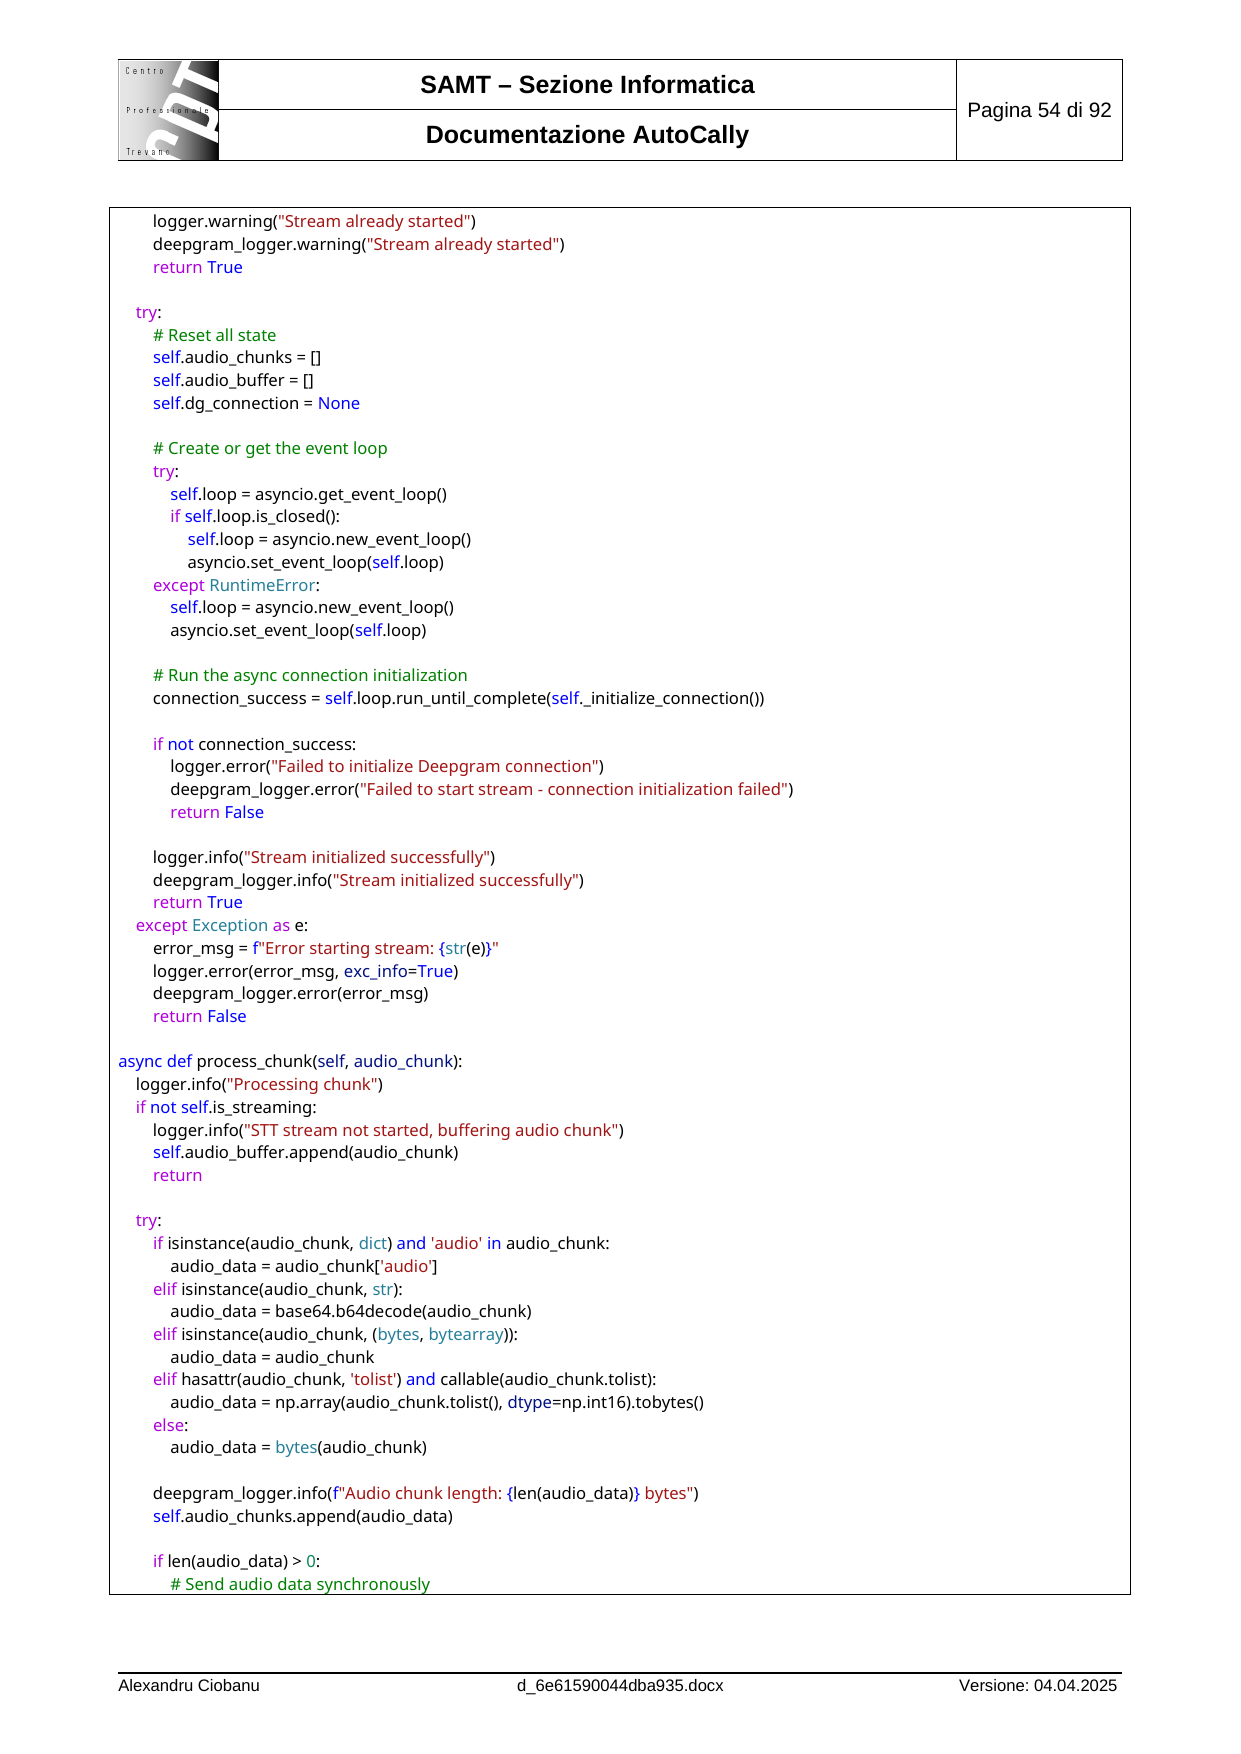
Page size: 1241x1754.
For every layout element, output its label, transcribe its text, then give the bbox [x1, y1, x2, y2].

text # Send audio data synchronously [118, 1572, 1122, 1594]
text logger.error(error_msg, exc_info=True) [118, 959, 1122, 982]
text deepgram_logger.info(f"Audio chunk length: {len(audio_data)} bytes") [118, 1482, 1122, 1504]
text # Create or get the event loop [118, 437, 1122, 460]
text if len(audio_data) > 0: [118, 1550, 1122, 1572]
text asyncio.set_event_loop(self.loop) [118, 619, 1122, 641]
text # Reset all state [118, 323, 1122, 346]
text logger.warning("Stream already started") [110, 208, 1130, 233]
text return True [118, 255, 1122, 278]
text elif hasattr(audio_chunk, 'tolist') and callable(audio_chunk.tolist): [118, 1368, 1122, 1391]
text audio_data = audio_chunk [118, 1345, 1122, 1368]
text error_msg = f"Error starting stream: {str(e)}" [118, 937, 1122, 959]
text self.audio_buffer = [] [118, 369, 1122, 392]
text self.audio_buffer.append(audio_chunk) [118, 1141, 1122, 1164]
text logger.info("Processing chunk") [118, 1073, 1122, 1096]
text logger.info("STT stream not started, buffering audio chunk") [118, 1118, 1122, 1141]
text return False [118, 1005, 1122, 1027]
text if isinstance(audio_chunk, dict) and 'audio' in audio_chunk: [118, 1232, 1122, 1254]
text self.loop = asyncio.get_event_loop() [118, 482, 1122, 505]
text except RuntimeError: [118, 573, 1122, 596]
text self.dg_connection = None [118, 392, 1122, 414]
text self.audio_chunks = [] [118, 346, 1122, 369]
text asyncio.set_event_loop(self.loop) [118, 551, 1122, 573]
text try: [118, 1209, 1122, 1232]
text async def process_chunk(self, audio_chunk): [118, 1050, 1122, 1073]
text deepgram_logger.info("Stream initialized successfully") [118, 868, 1122, 891]
text audio_data = bytes(audio_chunk) [118, 1436, 1122, 1459]
text deepgram_logger.warning("Stream already started") [118, 233, 1122, 255]
text if not self.is_streaming: [118, 1096, 1122, 1118]
text return True [118, 891, 1122, 914]
text if self.loop.is_closed(): [118, 505, 1122, 528]
text else: [118, 1413, 1122, 1436]
text audio_data = np.array(audio_chunk.tolist(), dtype=np.int16).tobytes() [118, 1391, 1122, 1413]
text elif isinstance(audio_chunk, (bytes, bytearray)): [118, 1323, 1122, 1345]
text except Exception as e: [118, 914, 1122, 937]
text return [118, 1164, 1122, 1186]
text # Run the async connection initialization [118, 664, 1122, 687]
text try: [118, 301, 1122, 323]
text audio_data = base64.b64decode(audio_chunk) [118, 1300, 1122, 1323]
text deepgram_logger.error("Failed to start stream - connection initialization failed") [118, 778, 1122, 800]
text self.loop = asyncio.new_event_loop() [118, 596, 1122, 619]
text connection_success = self.loop.run_until_complete(self._initialize_connection()) [118, 687, 1122, 709]
text self.audio_chunks.append(audio_data) [118, 1504, 1122, 1527]
text elif isinstance(audio_chunk, str): [118, 1277, 1122, 1300]
picture [118, 60, 219, 160]
text if not connection_success: [118, 732, 1122, 755]
text self.loop = asyncio.new_event_loop() [118, 528, 1122, 551]
text deepgram_logger.error(error_msg) [118, 982, 1122, 1005]
text audio_data = audio_chunk['audio'] [118, 1254, 1122, 1277]
text return False [118, 800, 1122, 823]
text logger.info("Stream initialized successfully") [118, 846, 1122, 868]
text logger.error("Failed to initialize Deepgram connection") [118, 755, 1122, 778]
text try: [118, 460, 1122, 482]
